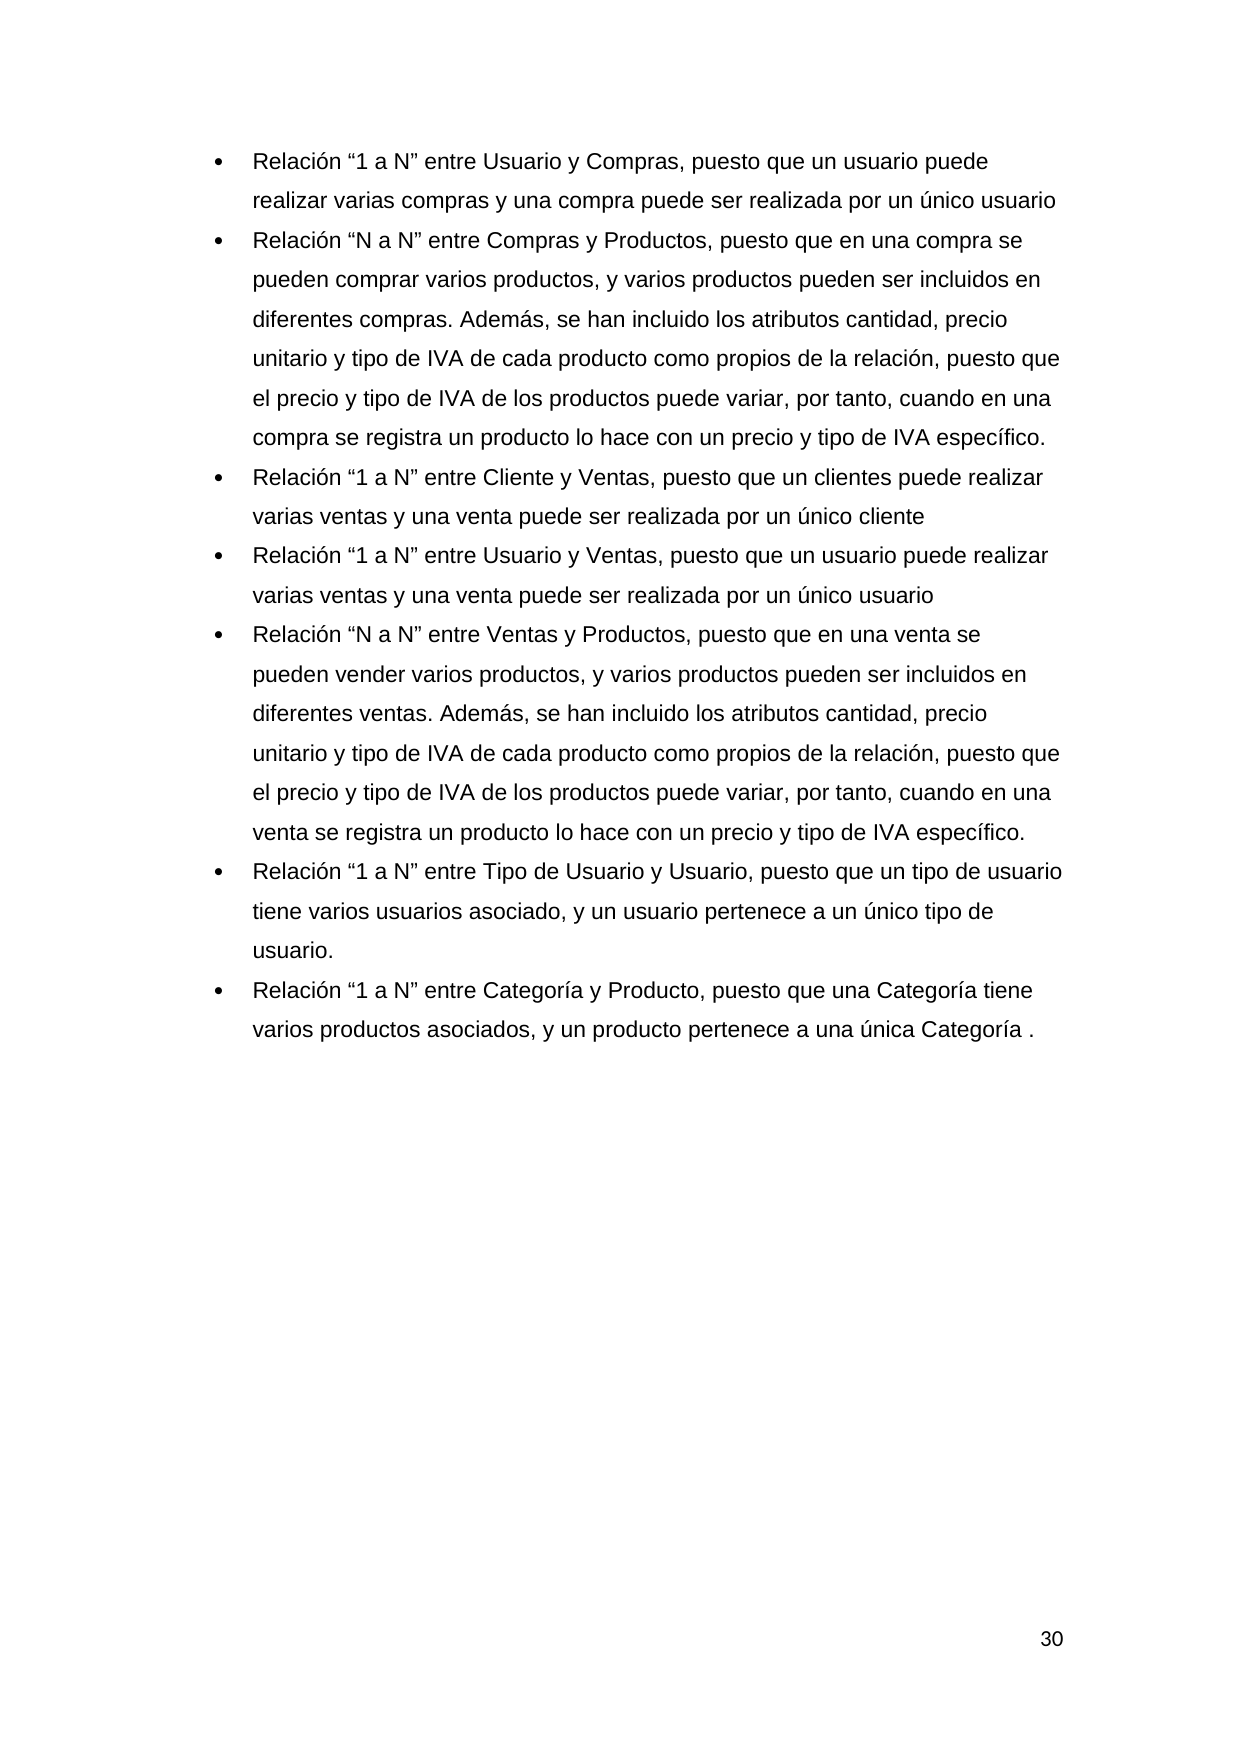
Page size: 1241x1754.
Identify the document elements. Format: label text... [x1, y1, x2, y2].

list Relación “1 a N” entre Tipo de Usuario y Usuario, puesto que un tipo de usuario tiene varios usuarios asociado, y un usuario pertenece a un único tipo de usuario. [215, 858, 1063, 963]
list Relación “N a N” entre Compras y Productos, puesto que en una compra se pueden comprar varios productos, y varios productos pueden ser incluidos en diferentes compras. Además, se han incluido los atributos cantidad, precio unitario y tipo de IVA de cada producto como propios de la relación, puesto que el precio y tipo de IVA de los productos puede variar, por tanto, cuando en una compra se registra un producto lo hace con un precio y tipo de IVA específico. [215, 227, 1063, 450]
list Relación “1 a N” entre Usuario y Ventas, puesto que un usuario puede realizar varias ventas y una venta puede ser realizada por un único usuario [215, 542, 1063, 608]
list Relación “1 a N” entre Cliente y Ventas, puesto que un clientes puede realizar varias ventas y una venta puede ser realizada por un único cliente [215, 463, 1063, 529]
list Relación “N a N” entre Ventas y Productos, puesto que en una venta se pueden vender varios productos, y varios productos pueden ser incluidos en diferentes ventas. Además, se han incluido los atributos cantidad, precio unitario y tipo de IVA de cada producto como propios de la relación, puesto que el precio y tipo de IVA de los productos puede variar, por tanto, cuando en una venta se registra un producto lo hace con un precio y tipo de IVA específico. [215, 621, 1063, 845]
list Relación “1 a N” entre Categoría y Producto, puesto que una Categoría tiene varios productos asociados, y un producto pertenece a una única Categoría . [215, 977, 1063, 1042]
list Relación “1 a N” entre Usuario y Compras, puesto que un usuario puede realizar varias compras y una compra puede ser realizada por un único usuario [215, 148, 1063, 213]
